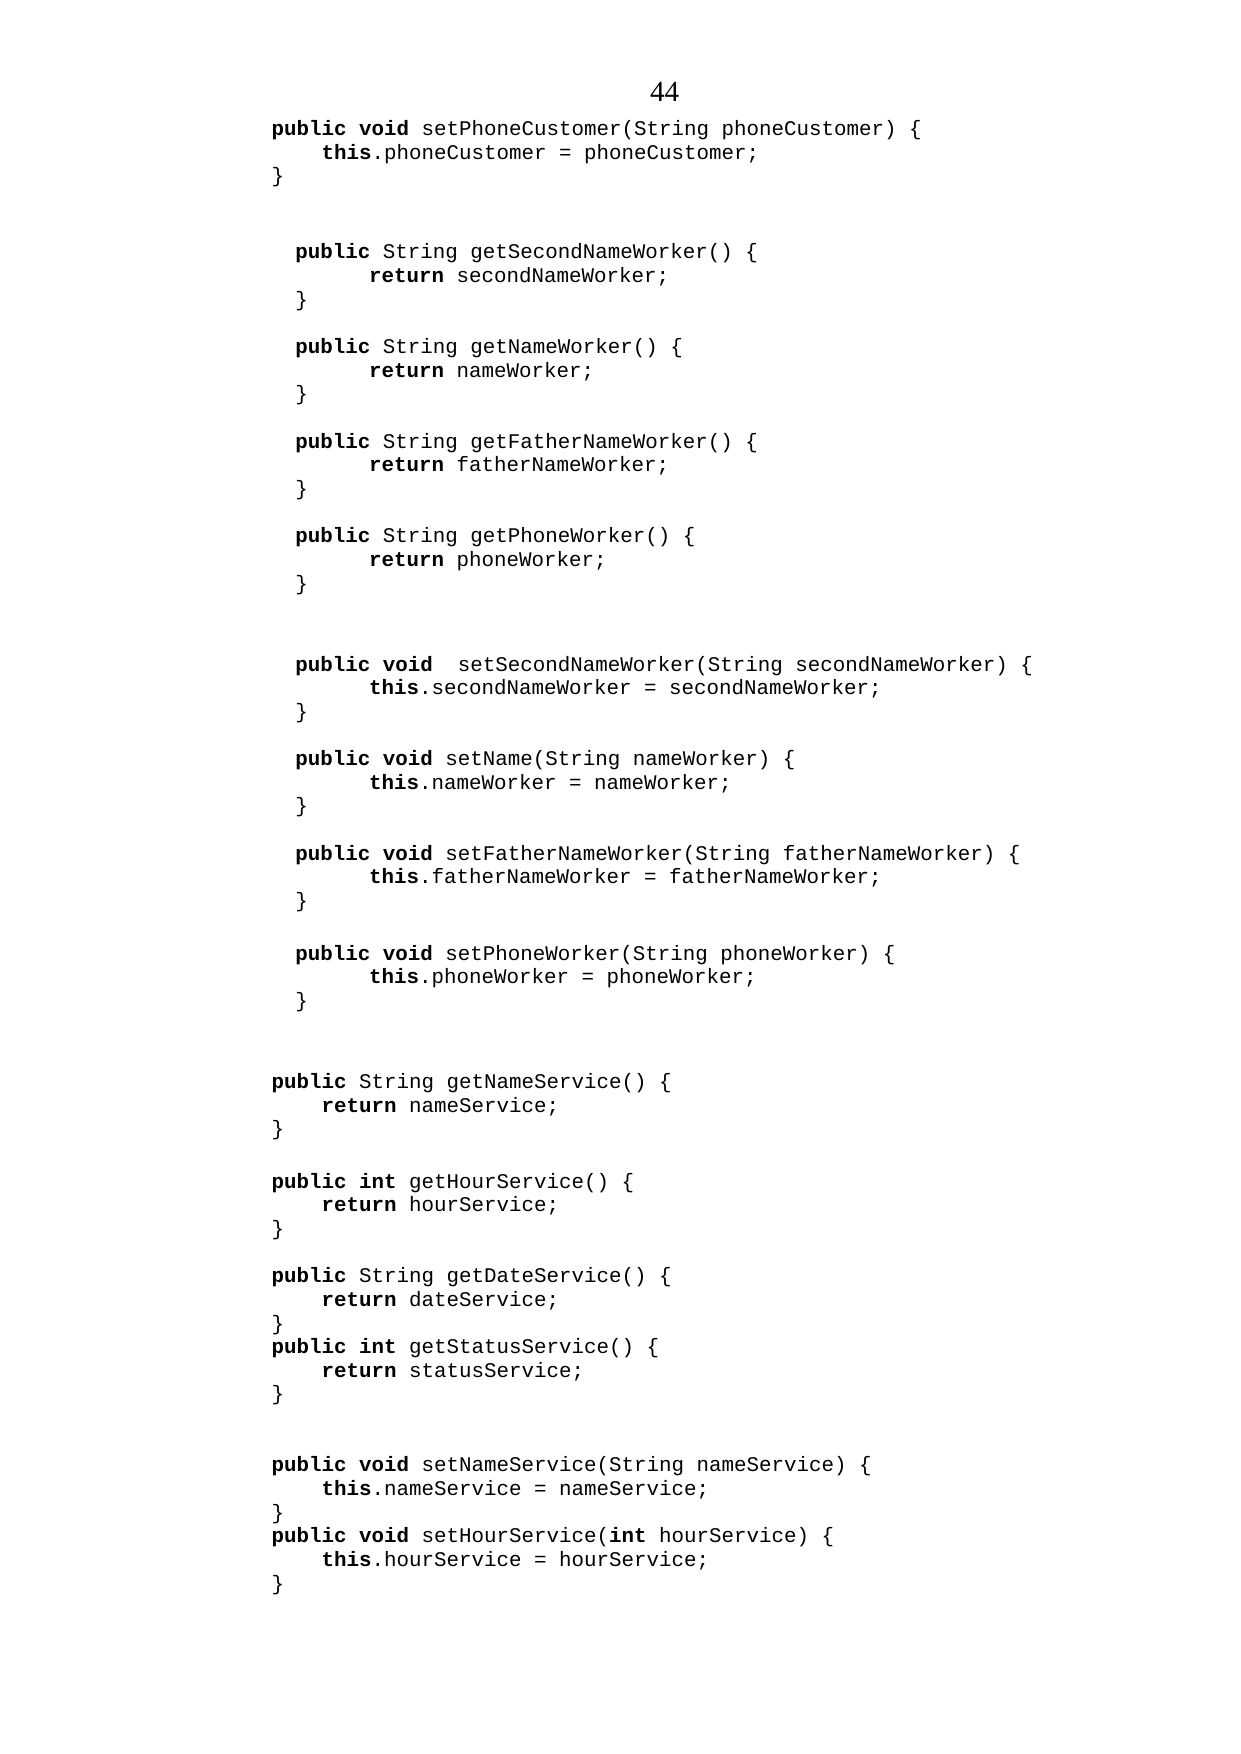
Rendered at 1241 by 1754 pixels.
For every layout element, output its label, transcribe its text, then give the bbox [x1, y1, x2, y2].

text this.hourService = hourService; [148, 1549, 1181, 1573]
text public String getNameWorker() { [148, 336, 1181, 360]
text public void setName(String nameWorker) { [148, 748, 1181, 772]
text return fatherNameWorker; [148, 454, 1181, 478]
text this.phoneWorker = phoneWorker; [148, 966, 1181, 990]
text } [148, 383, 1181, 407]
text this.fatherNameWorker = fatherNameWorker; [148, 866, 1181, 890]
text public String getDateService() { [148, 1265, 1181, 1289]
text return phoneWorker; [148, 549, 1181, 572]
text return statusService; [148, 1360, 1181, 1383]
text return hourService; [148, 1194, 1181, 1218]
text public String getSecondNameWorker() { [148, 241, 1181, 265]
text } [148, 289, 1181, 312]
text public void setPhoneWorker(String phoneWorker) { [148, 942, 1181, 966]
text this.nameWorker = nameWorker; [148, 772, 1181, 796]
text } [148, 165, 1181, 189]
text return nameWorker; [148, 360, 1181, 383]
text } [148, 572, 1181, 596]
text } [148, 701, 1181, 724]
text } [148, 1218, 1181, 1242]
text public void setPhoneCustomer(String phoneCustomer) { [148, 118, 1181, 142]
text } [148, 1573, 1181, 1596]
text this.phoneCustomer = phoneCustomer; [148, 142, 1181, 165]
text public int getStatusService() { [148, 1336, 1181, 1360]
text public void setHourService(int hourService) { [148, 1525, 1181, 1549]
text return nameService; [148, 1094, 1181, 1118]
text public int getHourService() { [148, 1171, 1181, 1194]
text return secondNameWorker; [148, 265, 1181, 289]
text } [148, 796, 1181, 819]
text } [148, 1502, 1181, 1525]
text public void setFatherNameWorker(String fatherNameWorker) { [148, 843, 1181, 866]
text } [148, 478, 1181, 502]
text public String getFatherNameWorker() { [148, 431, 1181, 454]
text } [148, 1118, 1181, 1142]
text } [148, 1312, 1181, 1336]
text } [148, 990, 1181, 1013]
text } [148, 1383, 1181, 1407]
text public String getNameService() { [148, 1071, 1181, 1094]
text public String getPhoneWorker() { [148, 525, 1181, 549]
text public void setSecondNameWorker(String secondNameWorker) { [148, 654, 1181, 677]
text this.secondNameWorker = secondNameWorker; [148, 677, 1181, 701]
text public void setNameService(String nameService) { [148, 1454, 1181, 1478]
text return dateService; [148, 1289, 1181, 1312]
text this.nameService = nameService; [148, 1478, 1181, 1502]
text } [148, 890, 1181, 914]
